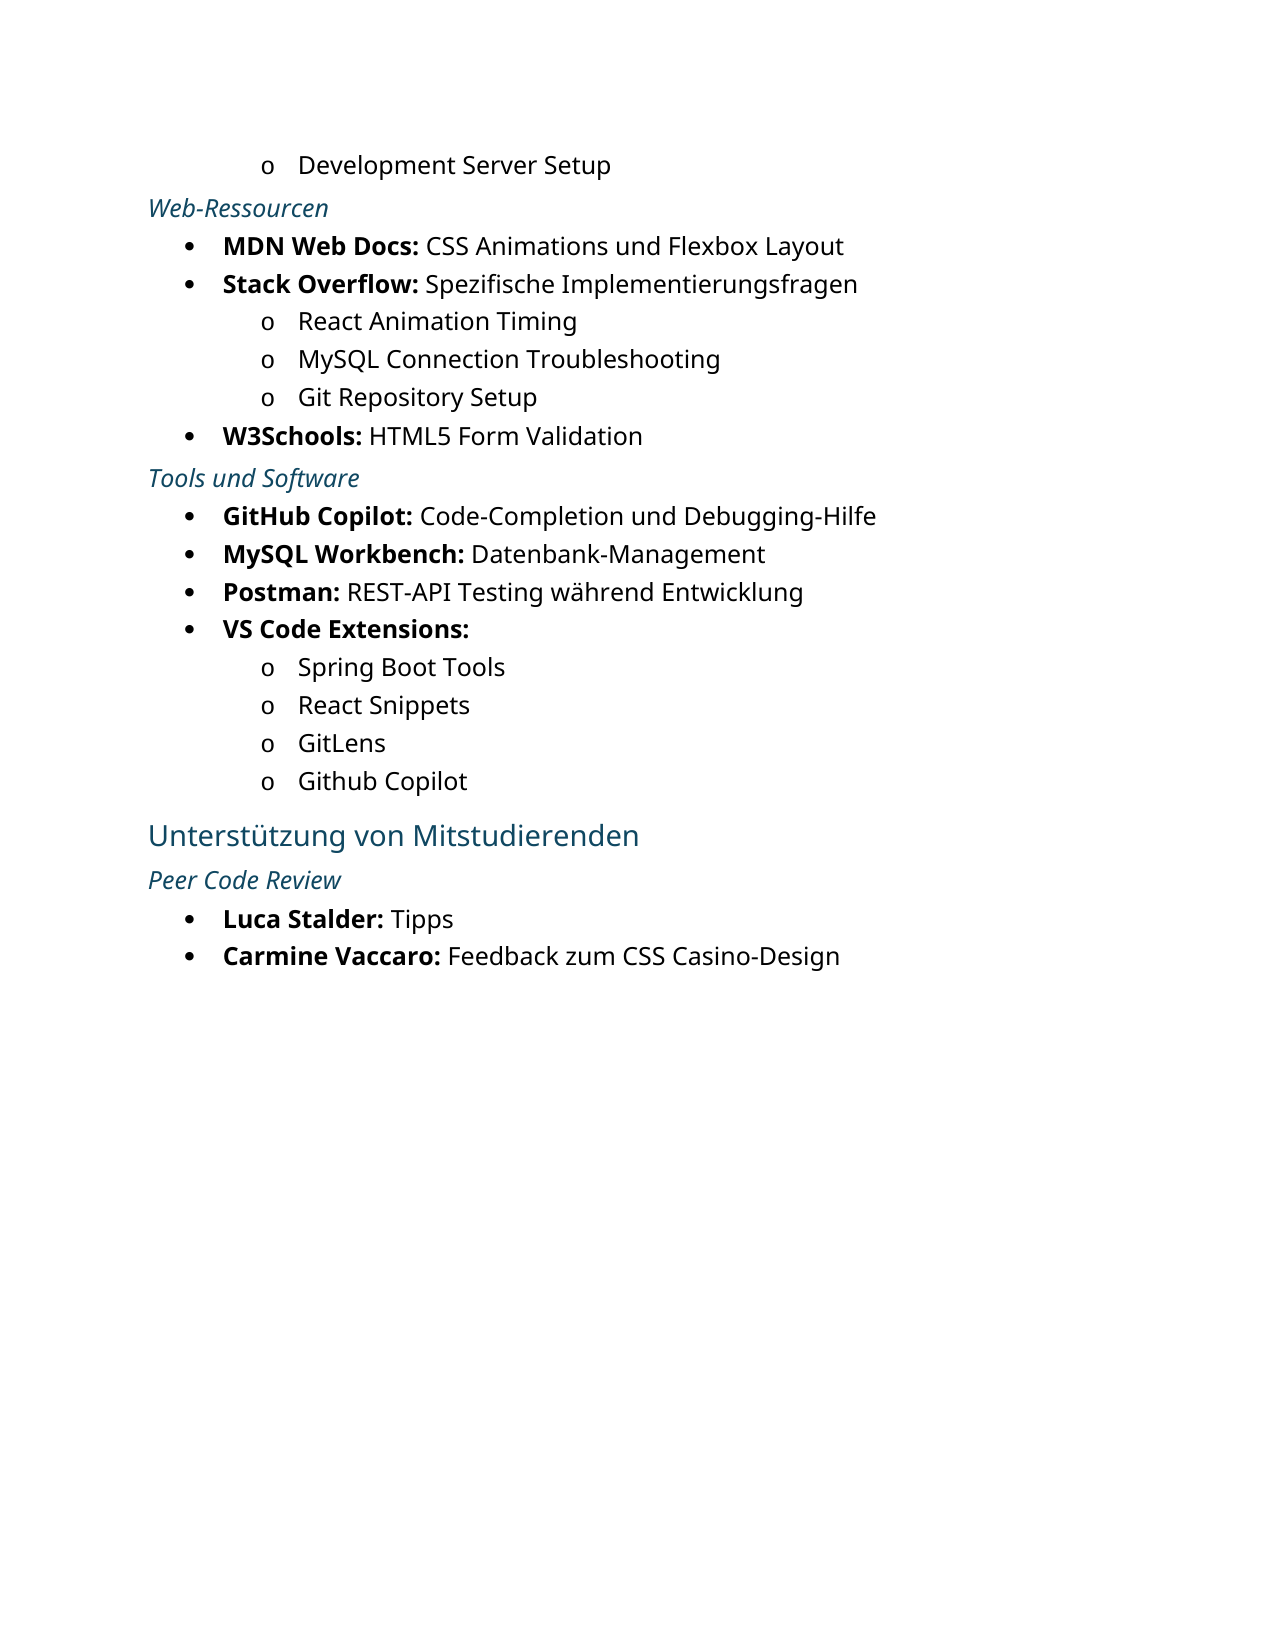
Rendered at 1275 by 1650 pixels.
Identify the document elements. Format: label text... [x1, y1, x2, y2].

list React Animation Timing [260, 304, 1127, 338]
list GitLens [260, 726, 1127, 760]
list Github Copilot [260, 764, 1127, 798]
list Luca Stalder: Tipps [185, 901, 1127, 935]
list Carmine Vaccaro: Feedback zum CSS Casino-Design [185, 939, 1127, 973]
list MDN Web Docs: CSS Animations und Flexbox Layout [185, 228, 1127, 262]
list Postman: REST-API Testing während Entwicklung [185, 574, 1127, 608]
list VS Code Extensions: [185, 612, 1127, 646]
list Stack Overflow: Spezifische Implementierungsfragen [185, 266, 1127, 300]
list Git Repository Setup [260, 380, 1127, 414]
subtitle Web-Ressourcen [148, 190, 1127, 224]
list W3Schools: HTML5 Form Validation [185, 418, 1127, 452]
list Development Server Setup [260, 148, 1127, 182]
list MySQL Workbench: Datenbank-Management [185, 537, 1127, 571]
list GitHub Copilot: Code-Completion und Debugging-Hilfe [185, 499, 1127, 533]
subtitle Unterstützung von Mitstudierenden [148, 815, 1127, 855]
list React Snippets [260, 688, 1127, 722]
subtitle Tools und Software [148, 461, 1127, 494]
subtitle Peer Code Review [148, 863, 1127, 897]
list MySQL Connection Troubleshooting [260, 342, 1127, 376]
list Spring Boot Tools [260, 650, 1127, 684]
